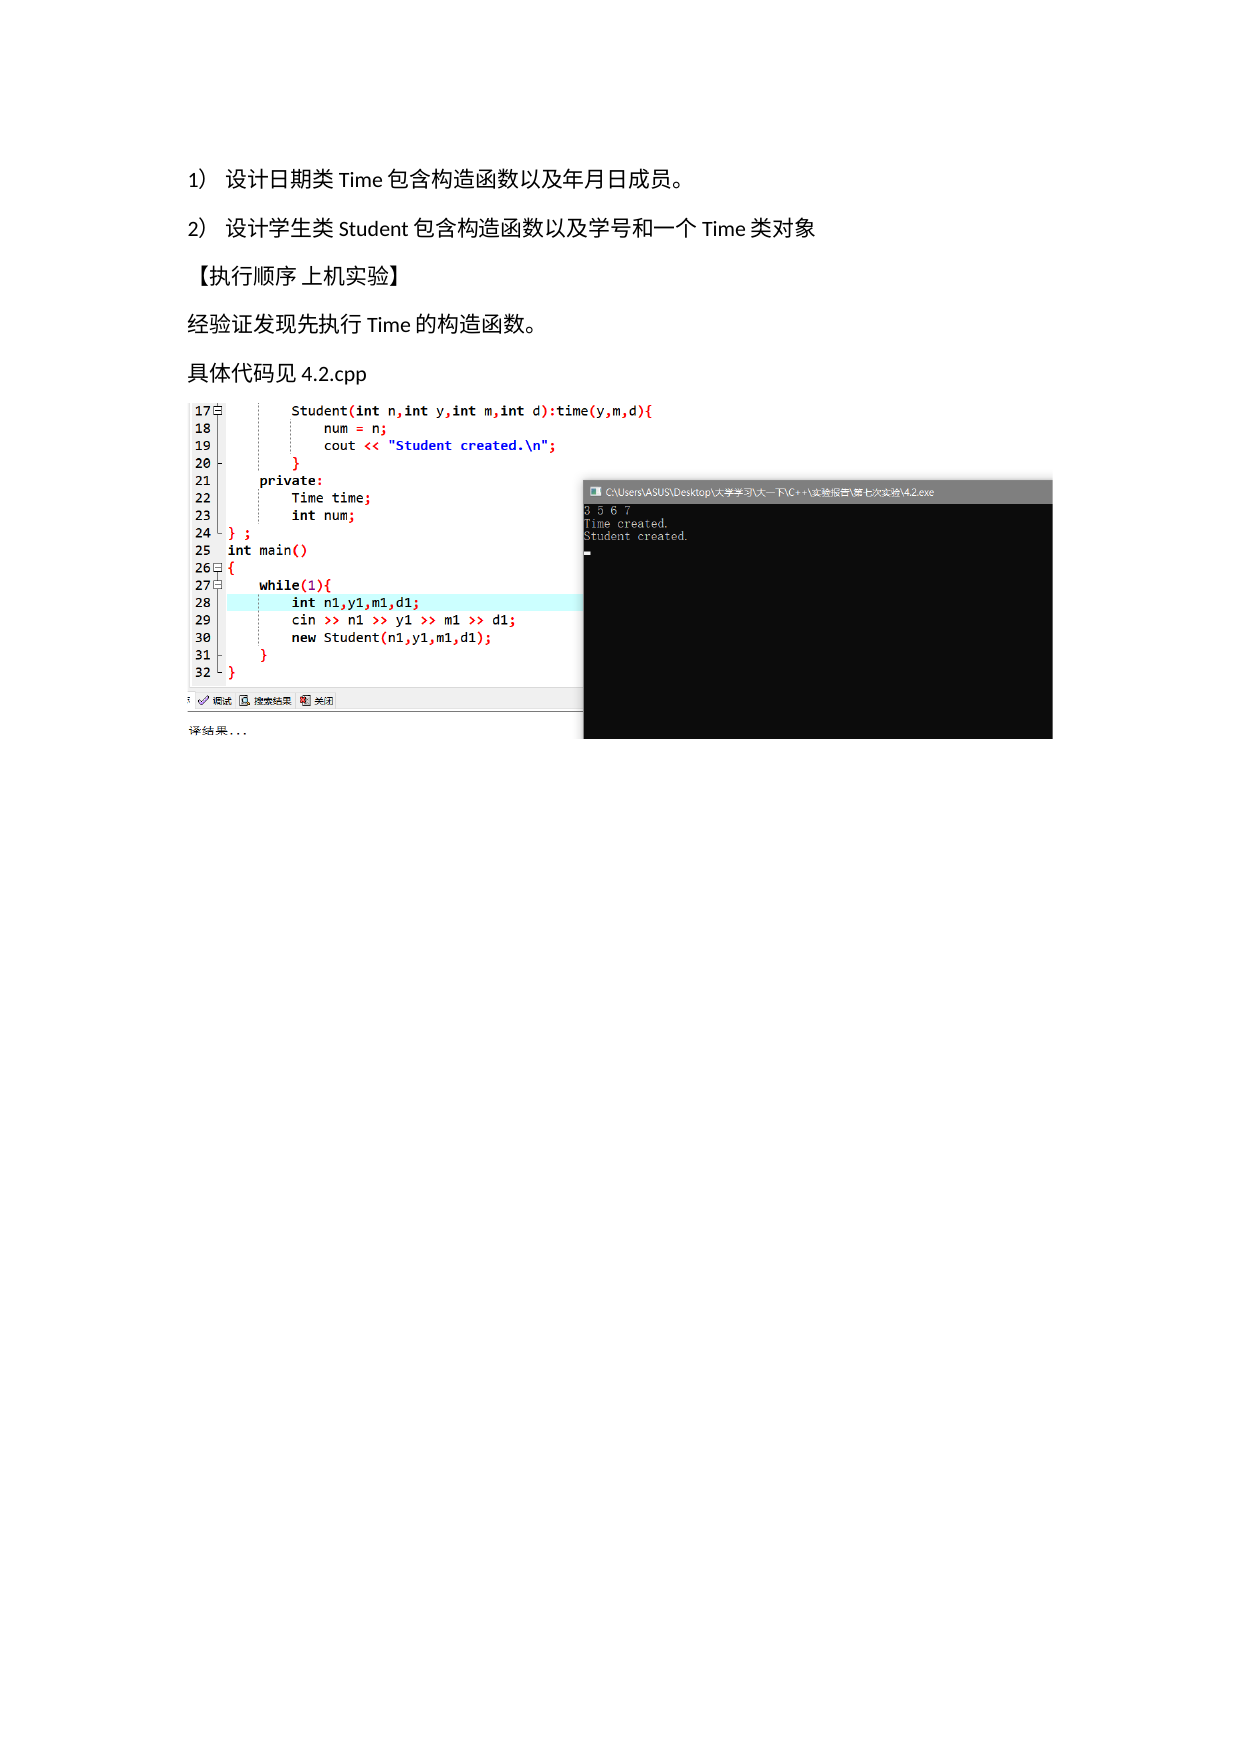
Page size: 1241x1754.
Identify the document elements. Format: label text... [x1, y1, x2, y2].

list 设计学生类Student包含构造函数以及学号和一个Time类对象 [187, 210, 1053, 243]
picture [187, 403, 1053, 739]
text 经验证发现先执行Time的构造函数。 [187, 307, 1053, 339]
text 具体代码见4.2.cpp [187, 355, 1053, 388]
list 设计日期类Time 包含构造函数以及年月日成员。 [187, 162, 1053, 194]
text 【执行顺序 上机实验】 [187, 259, 1053, 291]
